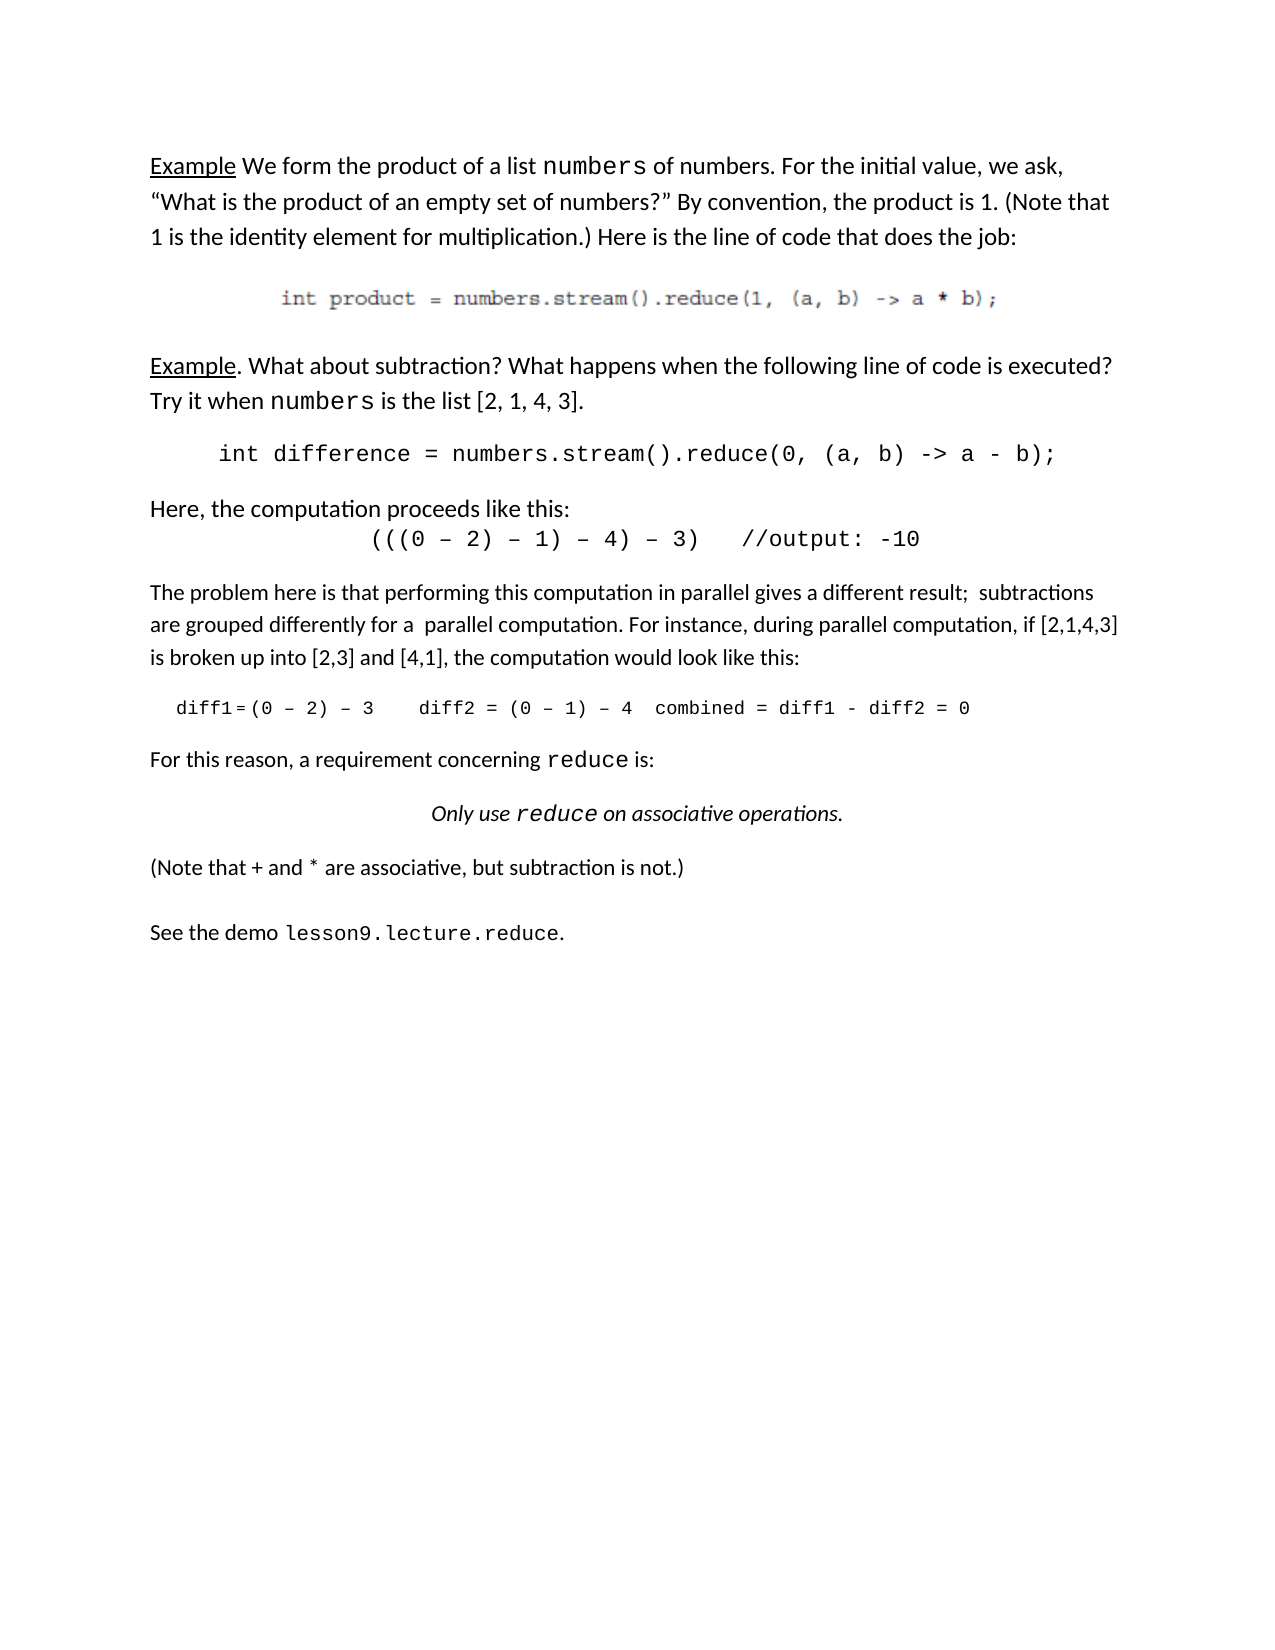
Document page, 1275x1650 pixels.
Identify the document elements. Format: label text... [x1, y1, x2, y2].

text Only use reduce on associative operations. [150, 799, 1125, 828]
text Example. What about subtraction? What happens when the following line of code is executed? Try it when numbers is the list [2, 1, 4, 3]. [150, 351, 1125, 417]
text (Note that + and * are associative, but subtraction is not.) See the demo lesson9.lecture.reduce. [150, 853, 1125, 946]
text Example We form the product of a list numbers of numbers. For the initial value, we ask, “What is the product of an empty set of numbers?” By convention, the product is 1. (Note that 1 is the identity element for multiplication.) Here is the line of code that does the job: [150, 150, 1125, 252]
text For this reason, a requirement concerning reduce is: [150, 745, 1125, 774]
picture [278, 277, 997, 326]
text int difference = numbers.stream().reduce(0, (a, b) -> a - b); [150, 443, 1125, 469]
text The problem here is that performing this computation in parallel gives a different result; subtractions are grouped differently for a parallel computation. For instance, during parallel computation, if [2,1,4,3] is broken up into [2,3] and [4,1], the computation would look like this: [150, 578, 1125, 671]
text diff1 = (0 – 2) – 3 diff2 = (0 – 1) – 4 combined = diff1 - diff2 = 0 [150, 696, 1125, 720]
text Here, the computation proceeds like this: (((0 – 2) – 1) – 4) – 3) //output: -10 [150, 493, 1125, 554]
